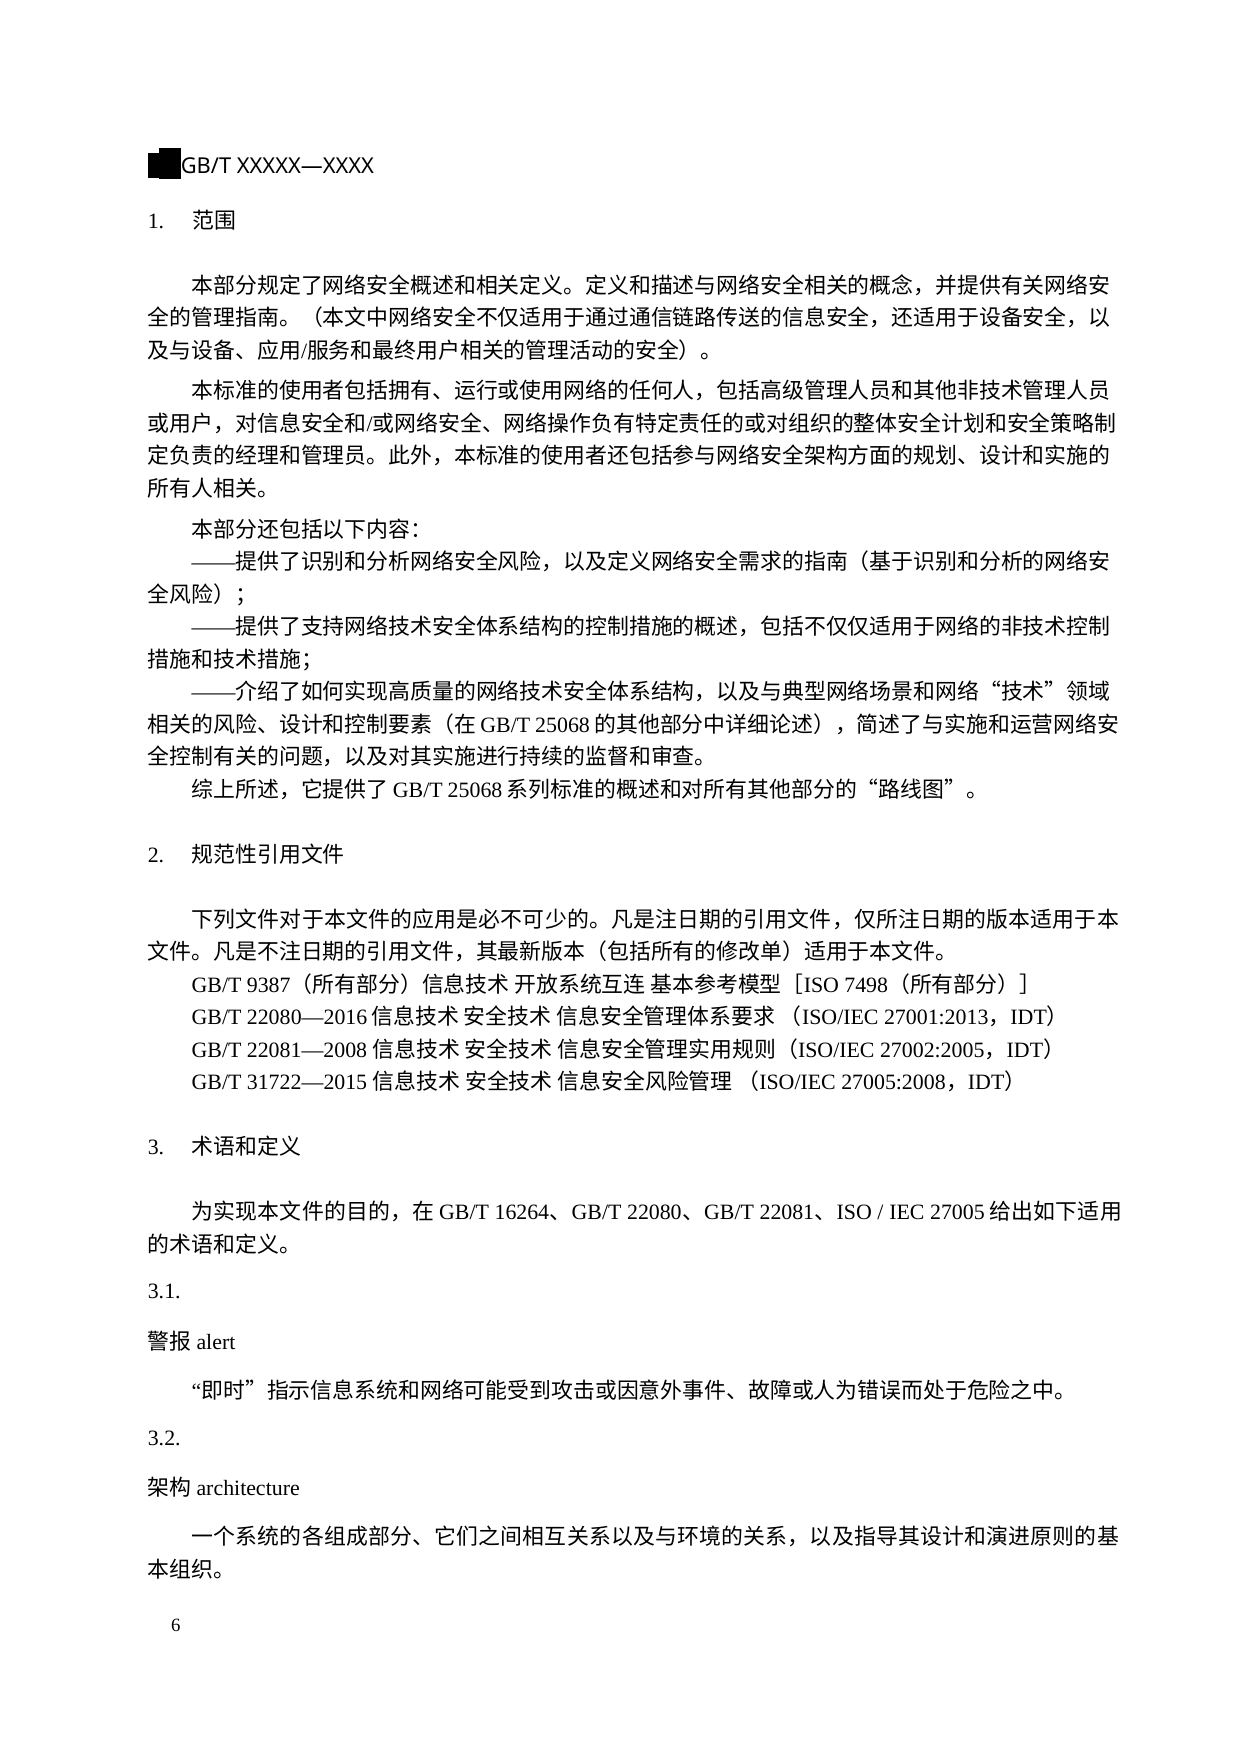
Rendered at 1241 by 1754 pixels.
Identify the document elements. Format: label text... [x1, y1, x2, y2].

text 本部分还包括以下内容： [148, 511, 1122, 544]
text 本部分规定了网络安全概述和相关定义。定义和描述与网络安全相关的概念，并提供有关网络安全的管理指南。（本文中网络安全不仅适用于通过通信链路传送的信息安全，还适用于设备安全，以及与设备、应用/服务和最终用户相关的管理活动的安全）。 [148, 267, 1122, 365]
text GB/T 22081—2008 信息技术 安全技术 信息安全管理实用规则（ISO/IEC 27002:2005，IDT） [148, 1031, 1122, 1064]
list 术语和定义 [148, 1129, 1122, 1161]
list 规范性引用文件 [148, 836, 1122, 869]
text ——提供了支持网络技术安全体系结构的控制措施的概述，包括不仅仅适用于网络的非技术控制措施和技术措施； [148, 609, 1122, 674]
list 范围 [148, 202, 1122, 235]
text 本标准的使用者包括拥有、运行或使用网络的任何人，包括高级管理人员和其他非技术管理人员或用户，对信息安全和/或网络安全、网络操作负有特定责任的或对组织的整体安全计划和安全策略制定负责的经理和管理员。此外，本标准的使用者还包括参与网络安全架构方面的规划、设计和实施的所有人相关。 [148, 373, 1122, 503]
text GB/T 9387（所有部分）信息技术 开放系统互连 基本参考模型［ISO 7498（所有部分）］ [148, 966, 1122, 999]
text ——介绍了如何实现高质量的网络技术安全体系结构，以及与典型网络场景和网络“技术”领域相关的风险、设计和控制要素（在GB/T 25068的其他部分中详细论述），简述了与实施和运营网络安全控制有关的问题，以及对其实施进行持续的监督和审查。 [148, 674, 1122, 771]
text GB/T 31722—2015 信息技术 安全技术 信息安全风险管理 （ISO/IEC 27005:2008，IDT） [148, 1064, 1122, 1096]
text 为实现本文件的目的，在GB/T 16264、GB/T 22080、GB/T 22081、ISO / IEC 27005给出如下适用的术语和定义。 [148, 1194, 1122, 1259]
text ——提供了识别和分析网络安全风险，以及定义网络安全需求的指南（基于识别和分析的网络安全风险）； [148, 544, 1122, 609]
text 架构 architecture [148, 1470, 1122, 1502]
text GB/T 22080—2016信息技术 安全技术 信息安全管理体系要求 （ISO/IEC 27001:2013，IDT） [148, 999, 1122, 1031]
text 综上所述，它提供了GB/T 25068系列标准的概述和对所有其他部分的“路线图”。 [148, 771, 1122, 804]
text 警报 alert [148, 1324, 1122, 1356]
text 下列文件对于本文件的应用是必不可少的。凡是注日期的引用文件，仅所注日期的版本适用于本文件。凡是不注日期的引用文件，其最新版本（包括所有的修改单）适用于本文件。 [148, 901, 1122, 966]
text “即时”指示信息系统和网络可能受到攻击或因意外事件、故障或人为错误而处于危险之中。 [148, 1372, 1122, 1405]
text 一个系统的各组成部分、它们之间相互关系以及与环境的关系，以及指导其设计和演进原则的基本组织。 [148, 1519, 1122, 1584]
